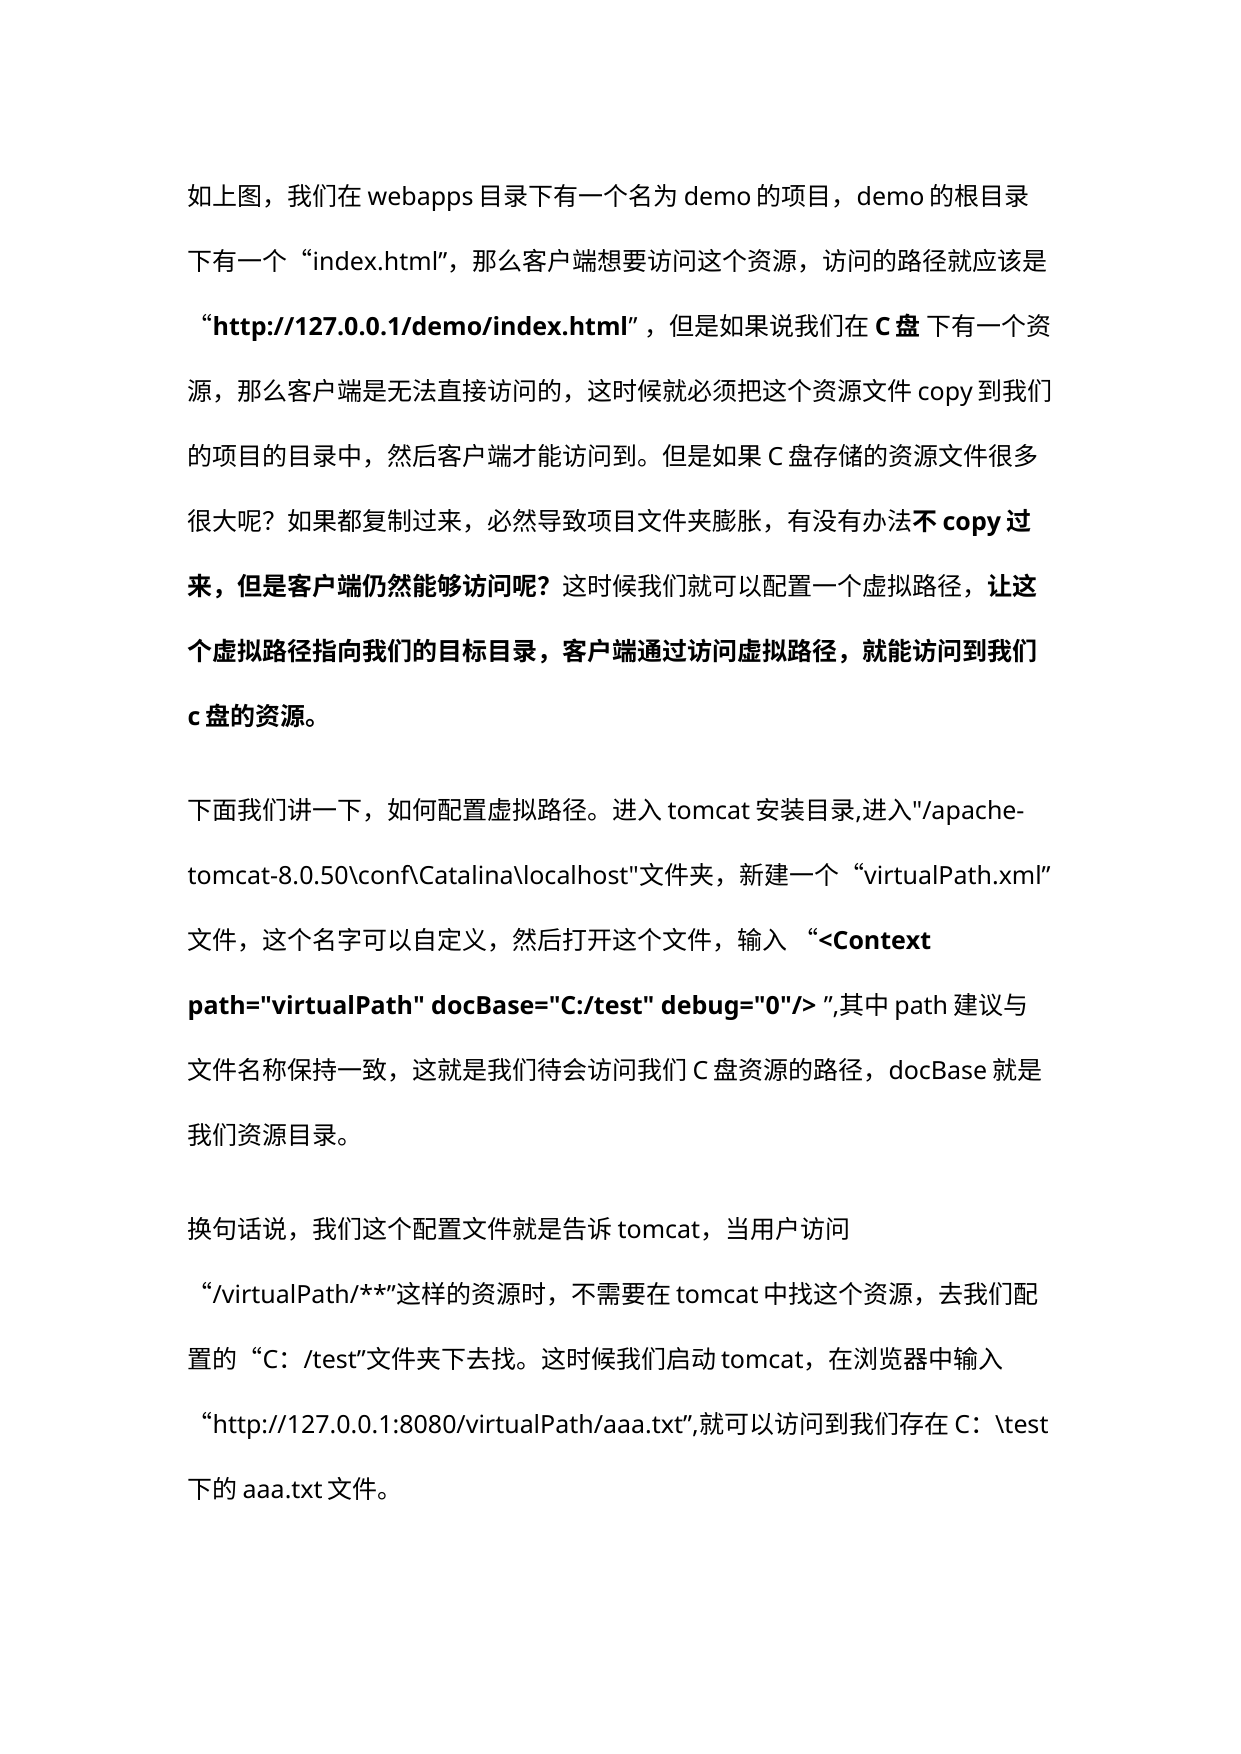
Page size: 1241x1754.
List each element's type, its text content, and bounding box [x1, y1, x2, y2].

text 下面我们讲一下，如何配置虚拟路径。进入tomcat安装目录,进入"/apache-tomcat-8.0.50\conf\Catalina\localhost"文件夹，新建一个“virtualPath.xml”文件，这个名字可以自定义，然后打开这个文件，输入 “<Context path="virtualPath" docBase="C:/test" debug="0"/> ”,其中path建议与文件名称保持一致，这就是我们待会访问我们C盘资源的路径，docBase就是我们资源目录。 [187, 776, 1053, 1166]
text 换句话说，我们这个配置文件就是告诉tomcat，当用户访问 “/virtualPath/**”这样的资源时，不需要在tomcat中找这个资源，去我们配置的“C：/test”文件夹下去找。这时候我们启动tomcat，在浏览器中输入“http://127.0.0.1:8080/virtualPath/aaa.txt”,就可以访问到我们存在C：\test下的aaa.txt文件。 [187, 1195, 1053, 1520]
text 如上图，我们在webapps目录下有一个名为demo的项目，demo的根目录下有一个“index.html”，那么客户端想要访问这个资源，访问的路径就应该是 “http://127.0.0.1/demo/index.html” ，但是如果说我们在 C盘 下有一个资源，那么客户端是无法直接访问的，这时候就必须把这个资源文件copy到我们的项目的目录中，然后客户端才能访问到。但是如果C盘存储的资源文件很多很大呢？如果都复制过来，必然导致项目文件夹膨胀，有没有办法不copy过来，但是客户端仍然能够访问呢？这时候我们就可以配置一个虚拟路径，让这个虚拟路径指向我们的目标目录，客户端通过访问虚拟路径，就能访问到我们c盘的资源。 [187, 162, 1053, 747]
